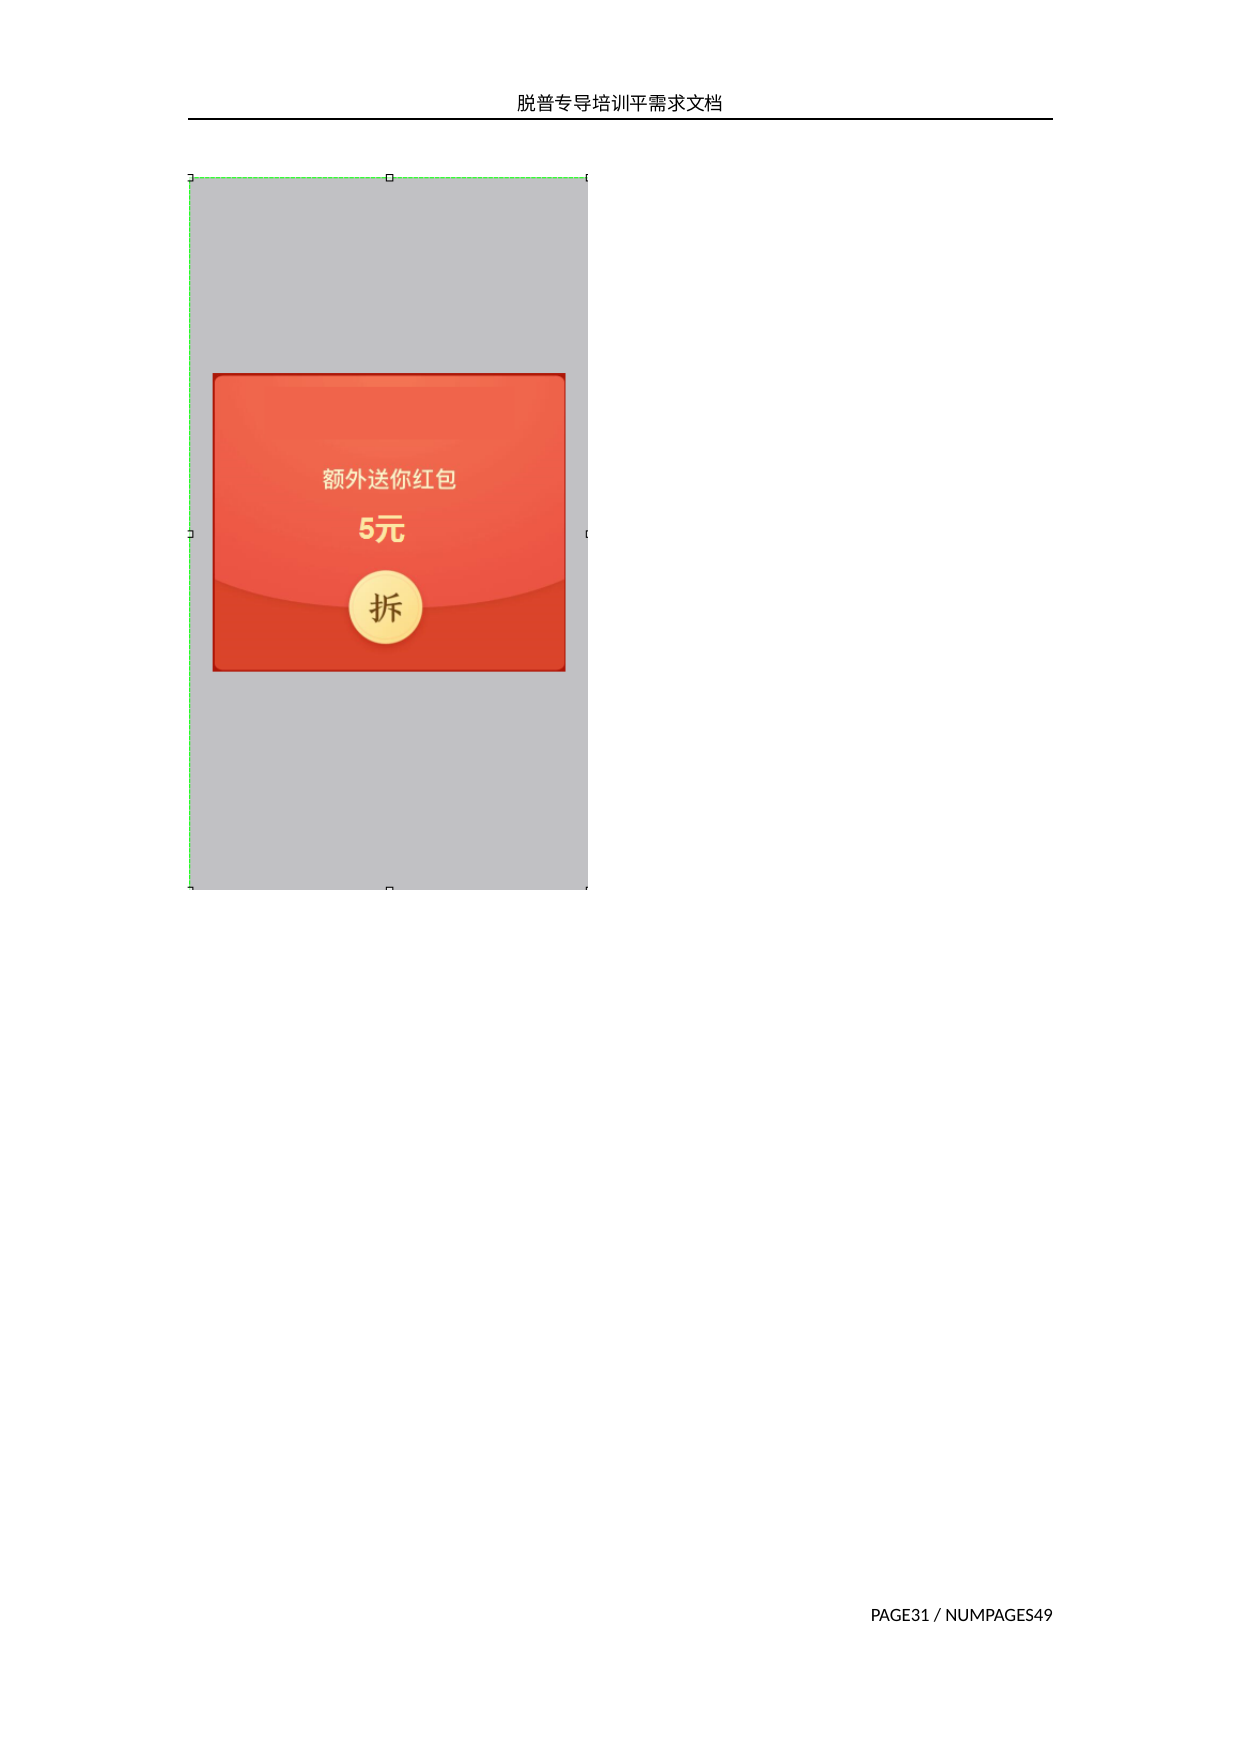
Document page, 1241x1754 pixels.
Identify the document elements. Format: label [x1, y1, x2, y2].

picture [187, 174, 588, 890]
